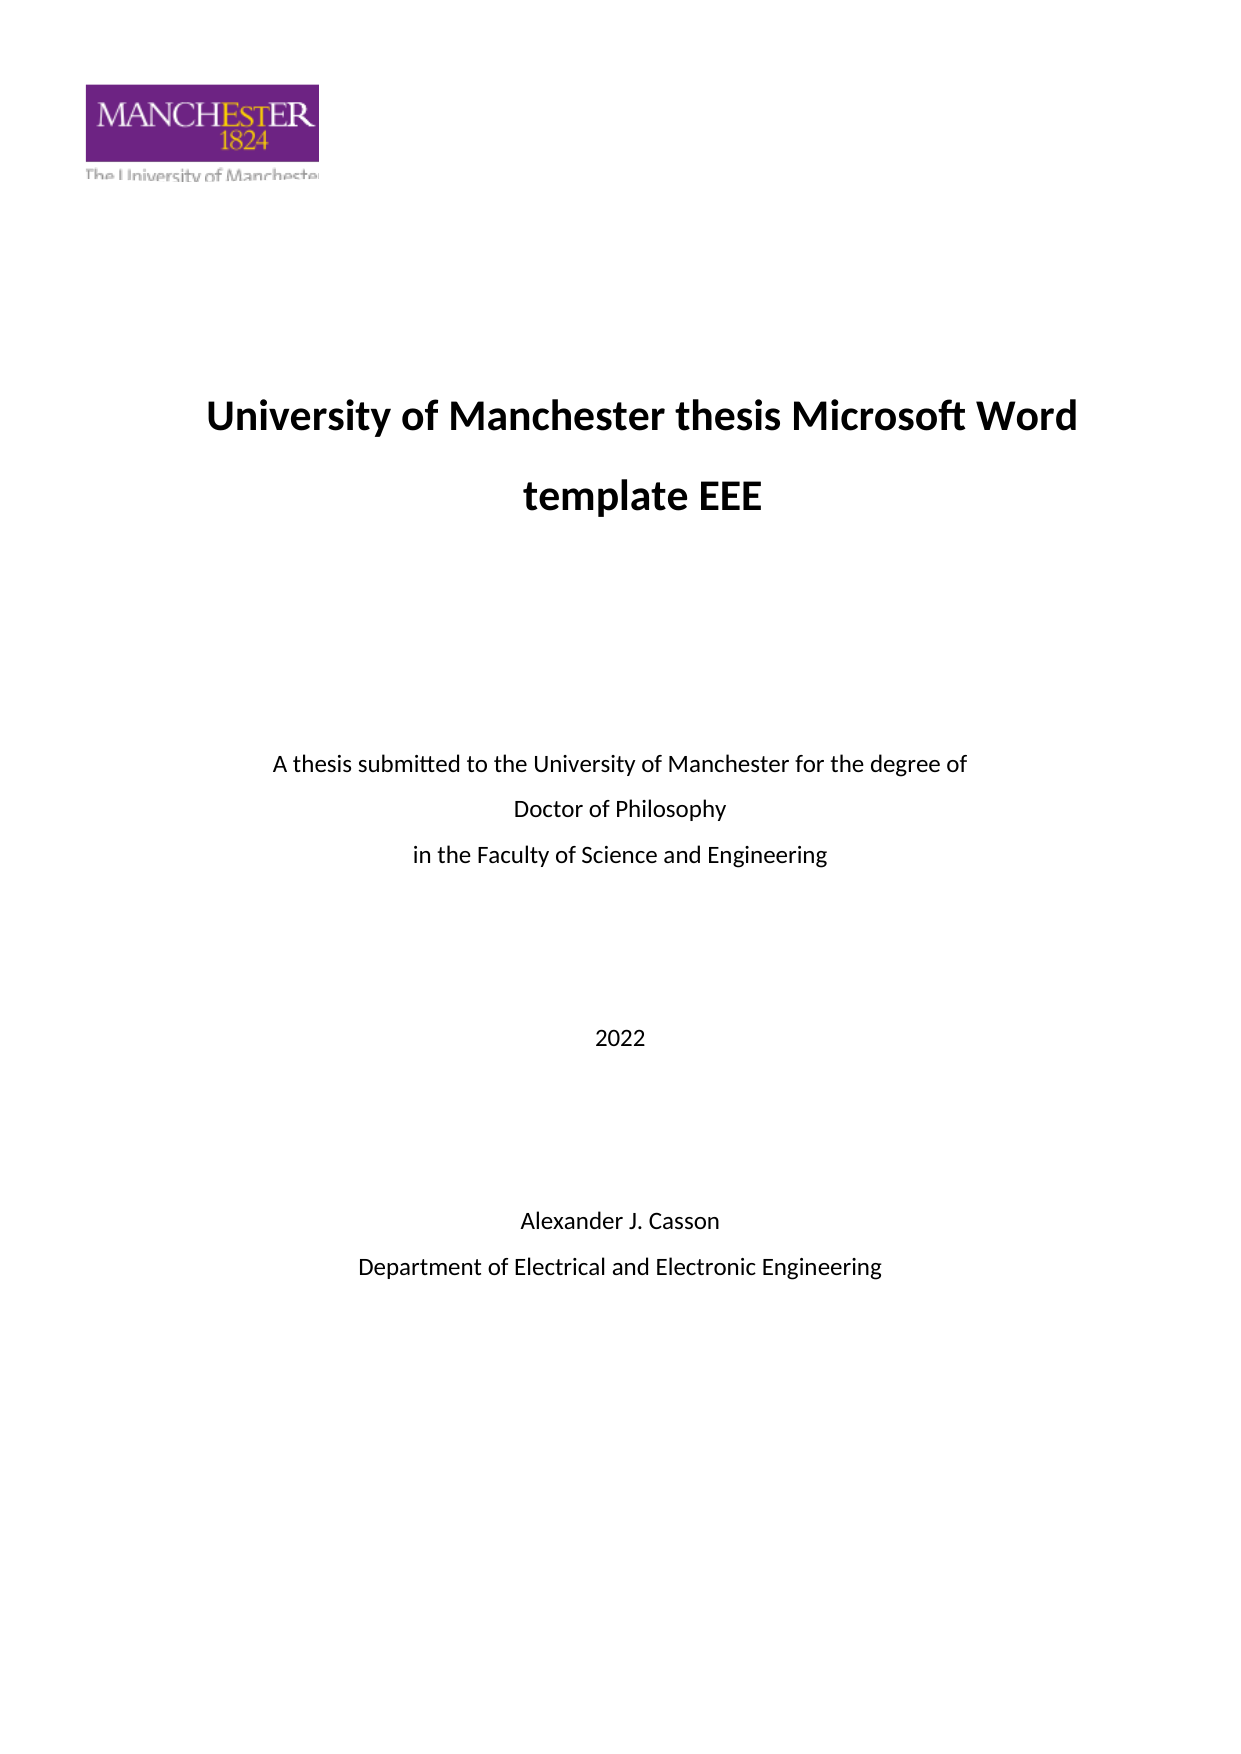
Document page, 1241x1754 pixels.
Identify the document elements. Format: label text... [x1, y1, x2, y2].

text A thesis submitted to the University of Manchester for the degree of [118, 748, 1122, 778]
text Doctor of Philosophy [118, 794, 1122, 824]
text 2022 [118, 1022, 1122, 1053]
text Alexander J. Casson [118, 1205, 1122, 1236]
title University of Manchester thesis Microsoft Word template EEE [163, 388, 1122, 522]
text Department of Electrical and Electronic Engineering [118, 1251, 1122, 1281]
text in the Faculty of Science and Engineering [118, 839, 1122, 870]
